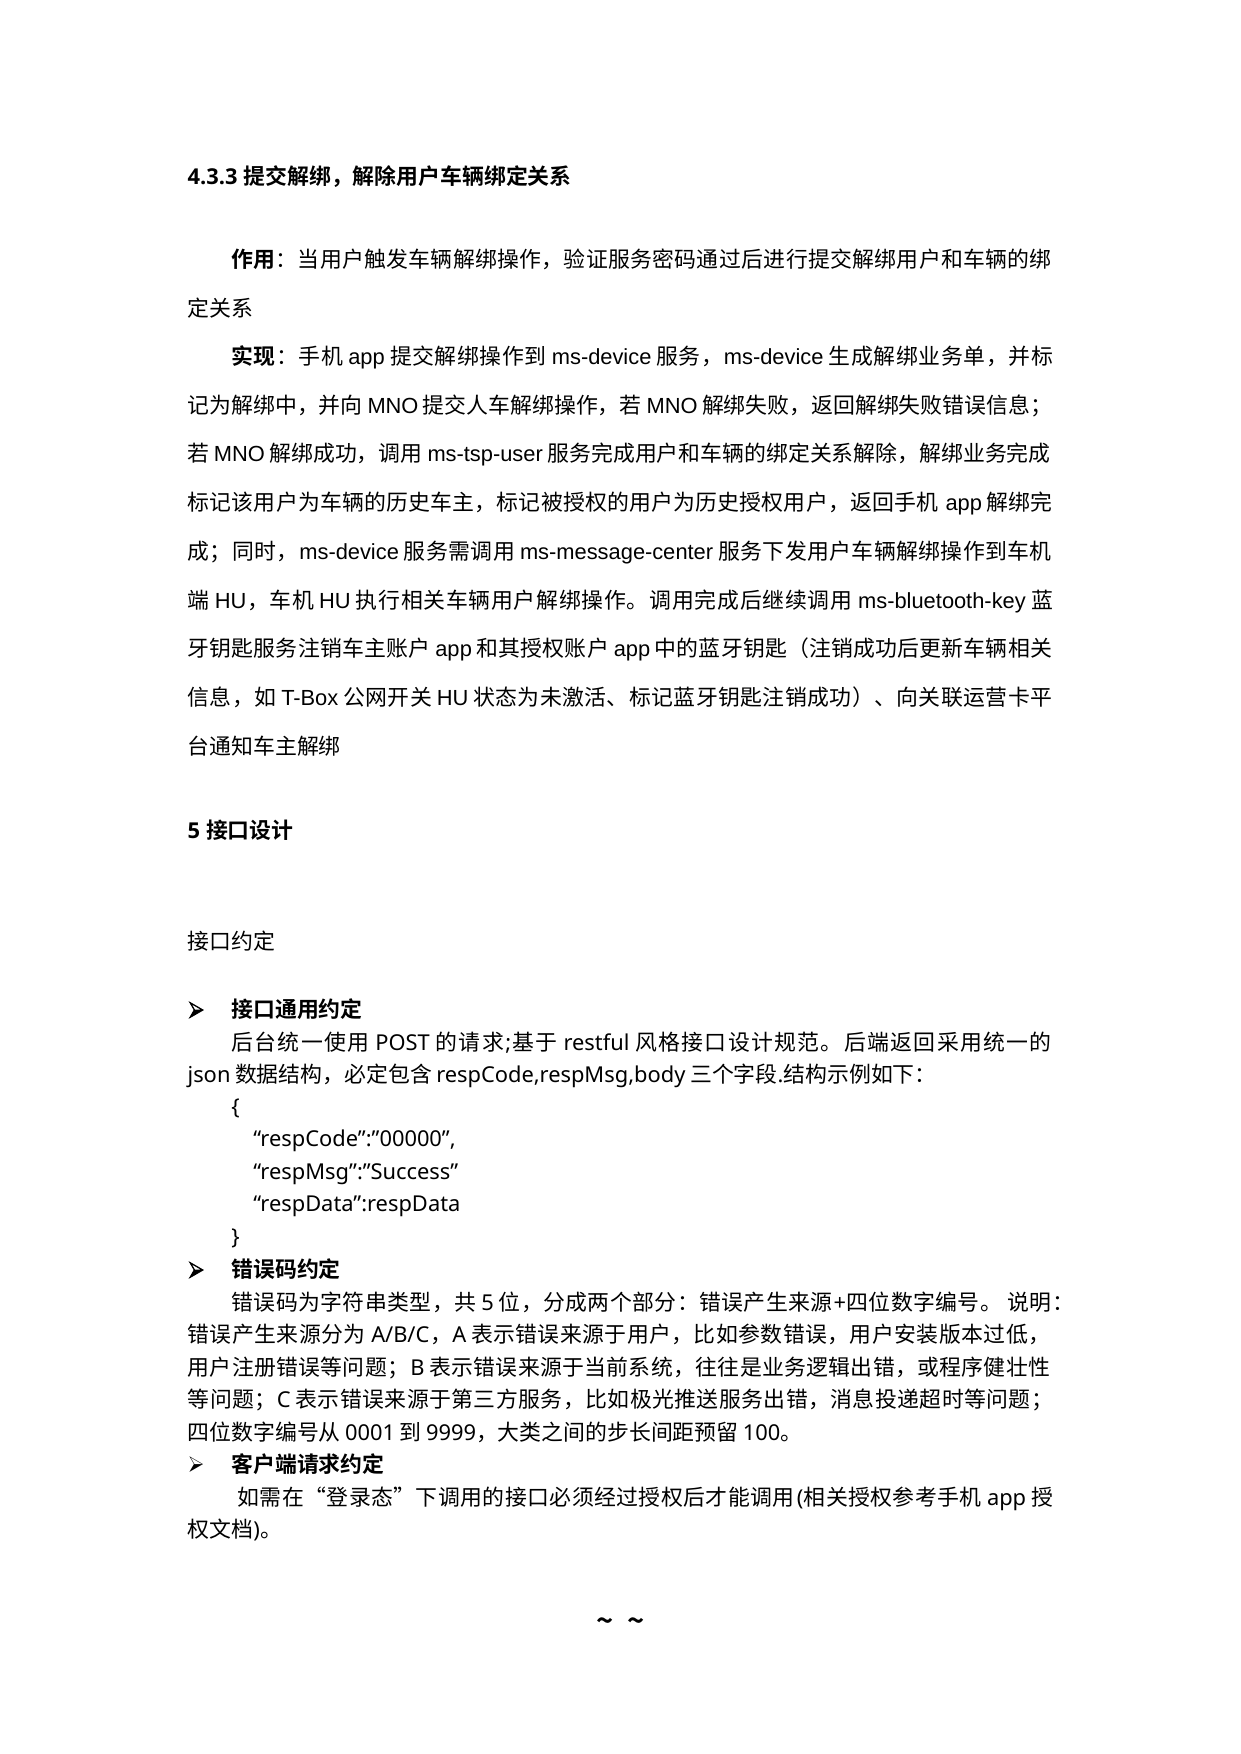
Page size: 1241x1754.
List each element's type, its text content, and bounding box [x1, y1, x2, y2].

text 实现：手机app提交解绑操作到ms-device服务，ms-device生成解绑业务单，并标记为解绑中，并向MNO提交人车解绑操作，若MNO解绑失败，返回解绑失败错误信息；若MNO解绑成功，调用ms-tsp-user服务完成用户和车辆的绑定关系解除，解绑业务完成标记该用户为车辆的历史车主，标记被授权的用户为历史授权用户，返回手机app解绑完成；同时，ms-device服务需调用ms-message-center服务下发用户车辆解绑操作到车机端HU，车机HU执行相关车辆用户解绑操作。调用完成后继续调用ms-bluetooth-key蓝牙钥匙服务注销车主账户app和其授权账户app中的蓝牙钥匙（注销成功后更新车辆相关信息，如T-Box公网开关HU状态为未激活、标记蓝牙钥匙注销成功）、向关联运营卡平台通知车主解绑 [187, 338, 1053, 761]
subtitle 提交解绑，解除用户车辆绑定关系 [187, 159, 1053, 191]
list 客户端请求约定 [187, 1447, 1053, 1479]
subtitle 接口约定 [187, 924, 1053, 956]
text “respCode”:”00000”, [187, 1122, 1053, 1154]
text 作用：当用户触发车辆解绑操作，验证服务密码通过后进行提交解绑用户和车辆的绑定关系 [187, 241, 1053, 323]
list 接口通用约定 [187, 992, 1053, 1024]
text “respData”:respData [187, 1187, 1053, 1219]
subtitle 接口设计 [187, 812, 1053, 845]
text { [187, 1089, 1053, 1122]
list 错误码约定 [187, 1252, 1053, 1284]
text 如需在“登录态”下调用的接口必须经过授权后才能调用(相关授权参考手机app授权文档)。 [187, 1479, 1053, 1544]
text 错误码为字符串类型，共5位，分成两个部分：错误产生来源+四位数字编号。 说明：错误产生来源分为A/B/C，A表示错误来源于用户，比如参数错误，用户安装版本过低，用户注册错误等问题；B表示错误来源于当前系统，往往是业务逻辑出错，或程序健壮性等问题；C表示错误来源于第三方服务，比如极光推送服务出错，消息投递超时等问题；四位数字编号从0001到9999，大类之间的步长间距预留100。 [187, 1284, 1053, 1447]
text 后台统一使用POST的请求;基于restful风格接口设计规范。后端返回采用统一的json数据结构，必定包含respCode,respMsg,body三个字段.结构示例如下： [187, 1024, 1053, 1089]
text } [187, 1219, 1053, 1252]
text “respMsg”:”Success” [187, 1154, 1053, 1187]
